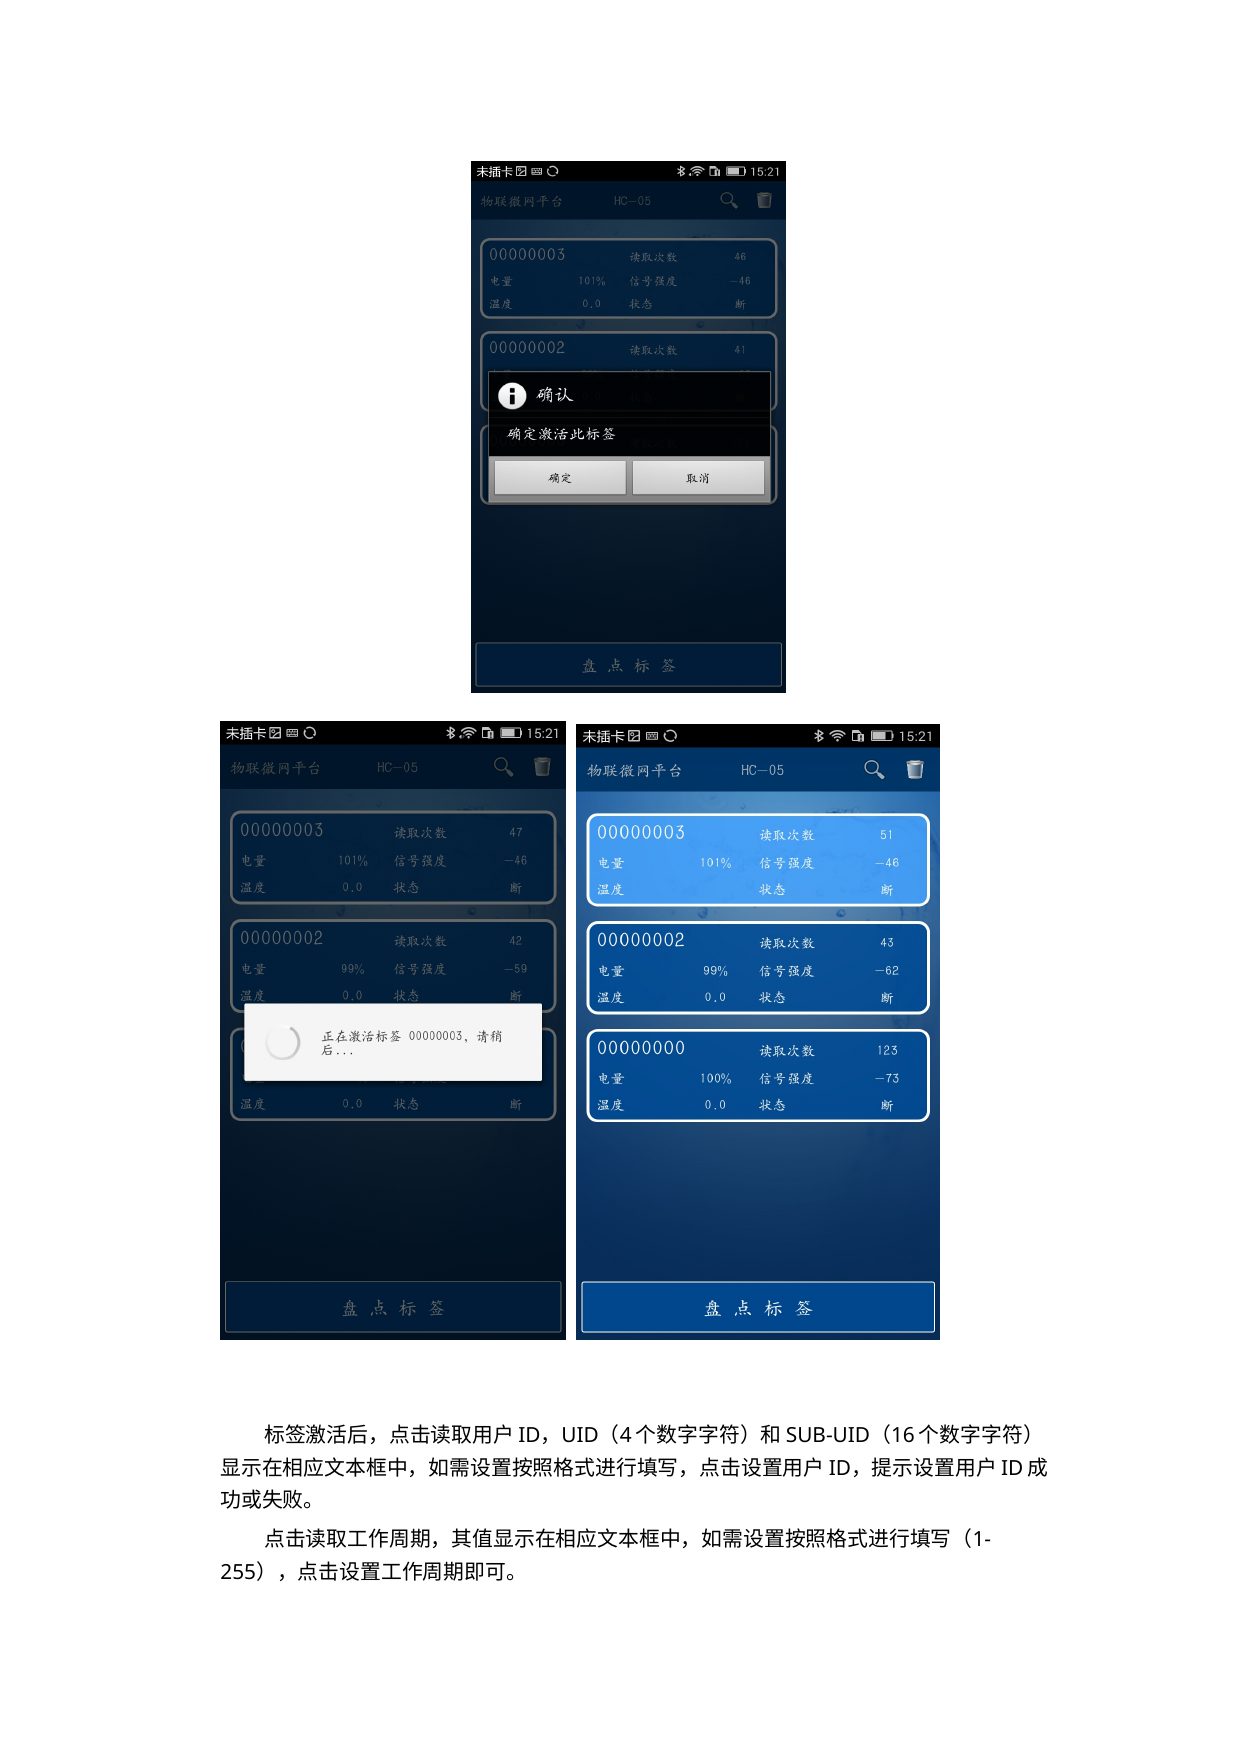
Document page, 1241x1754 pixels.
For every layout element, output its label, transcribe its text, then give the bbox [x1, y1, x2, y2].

text 点击读取工作周期，其值显示在相应文本框中，如需设置按照格式进行填写（1-255），点击设置工作周期即可。 [220, 1522, 1053, 1587]
text 标签激活后，点击读取用户ID，UID（4个数字字符）和SUB-UID（16个数字字符） 显示在相应文本框中，如需设置按照格式进行填写，点击设置用户ID，提示设置用户ID成功或失败。 [220, 1417, 1053, 1515]
picture [220, 721, 566, 1340]
picture [576, 724, 940, 1340]
picture [471, 161, 786, 693]
